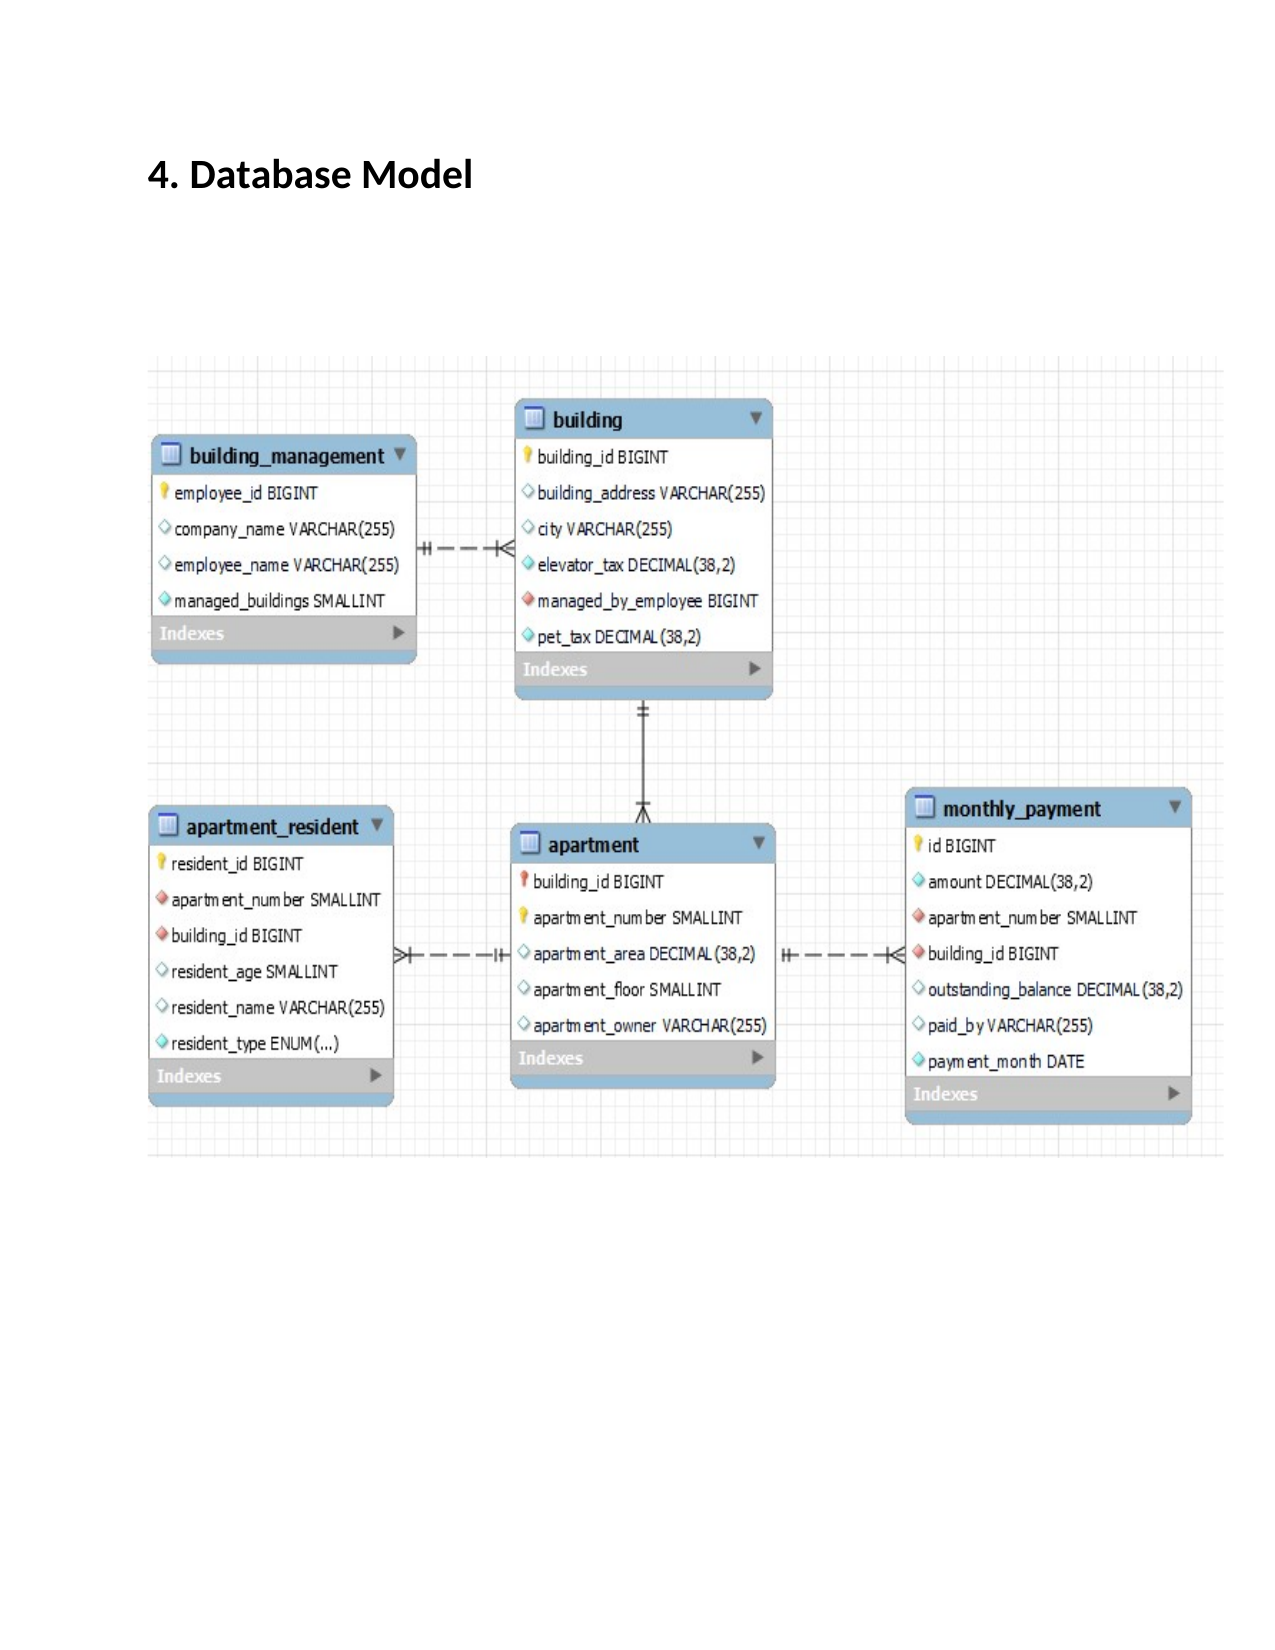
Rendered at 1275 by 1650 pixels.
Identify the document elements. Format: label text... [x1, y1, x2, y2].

picture [147, 356, 1224, 1158]
text 4. Database Model [148, 148, 1127, 198]
